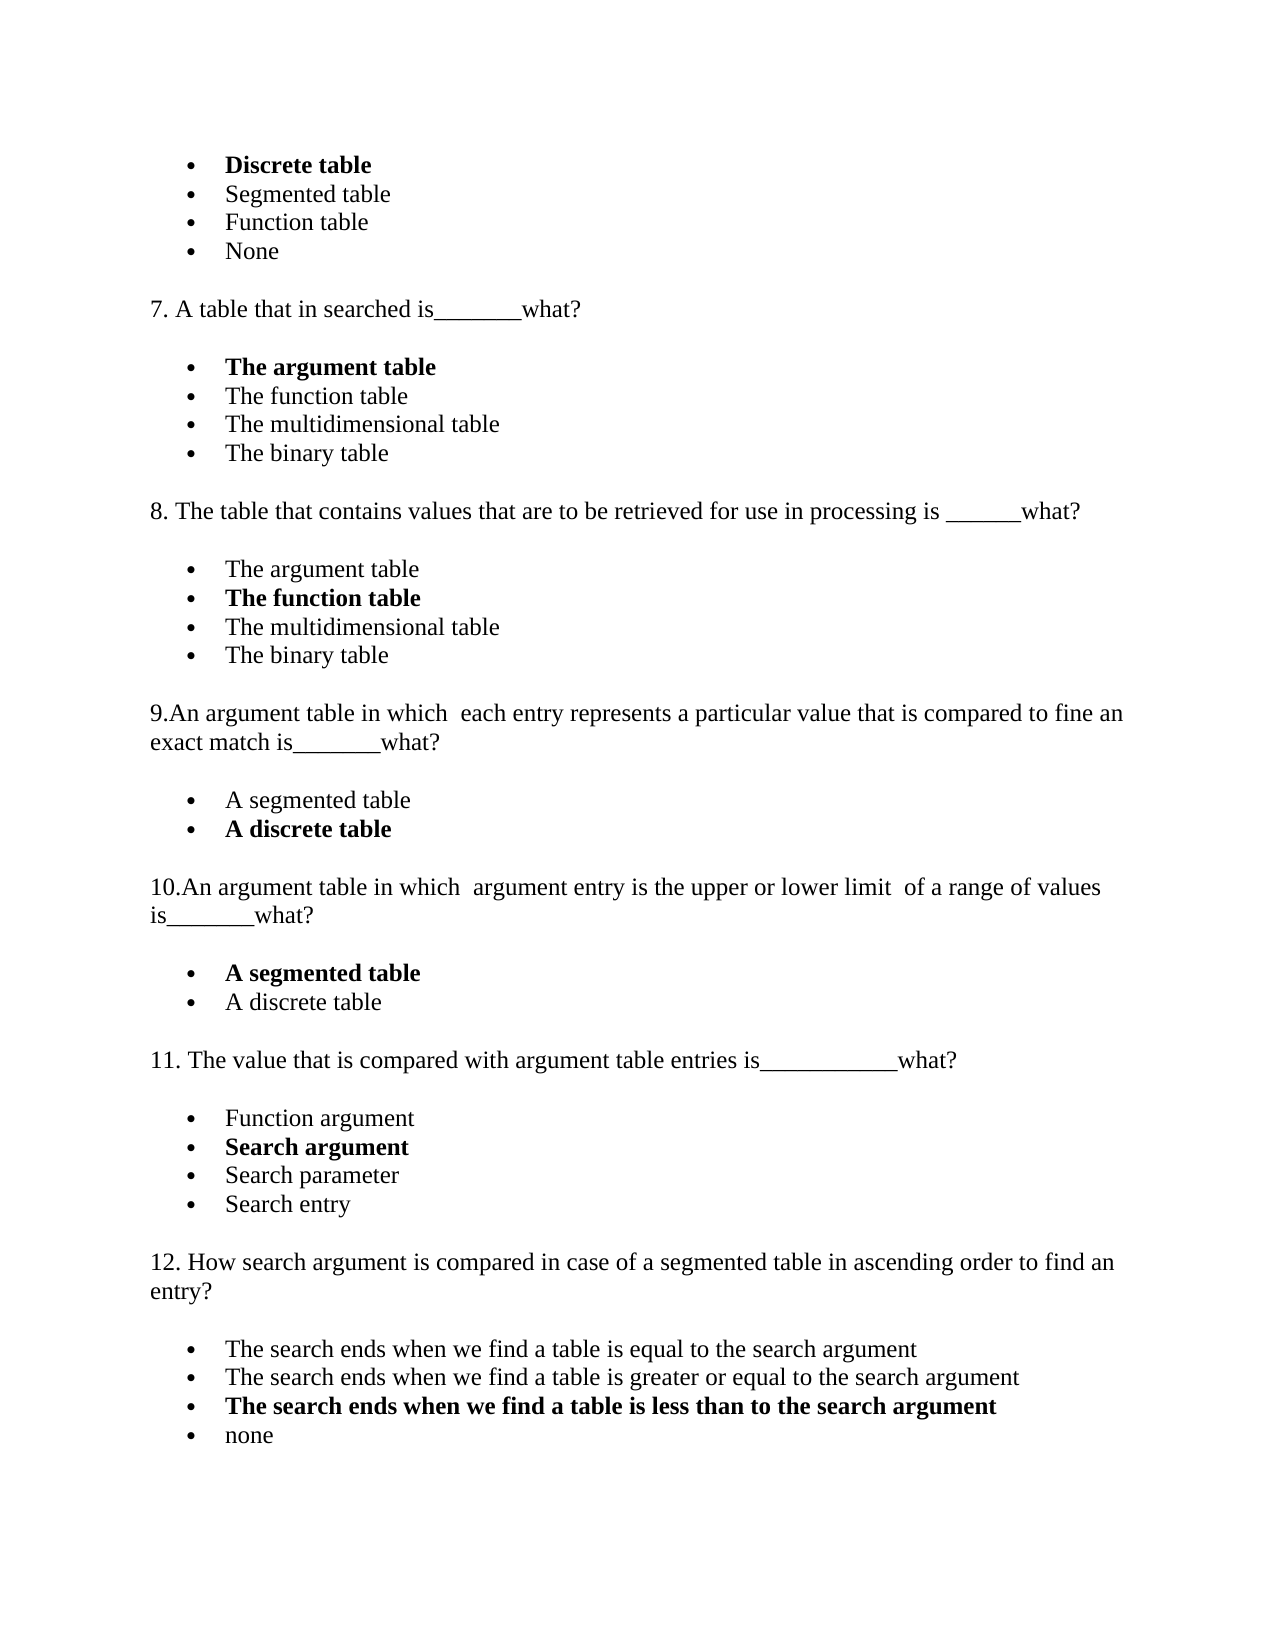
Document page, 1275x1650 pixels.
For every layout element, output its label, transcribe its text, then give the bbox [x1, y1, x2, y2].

list The argument table [187, 352, 1125, 381]
text 7. A table that in searched is_______what? [150, 294, 1125, 323]
text 10.An argument table in which argument entry is the upper or lower limit of a range of values is_______what? [150, 872, 1125, 929]
list The binary table [187, 640, 1125, 669]
list none [187, 1420, 1125, 1449]
list Discrete table [187, 150, 1125, 179]
list Function argument [187, 1103, 1125, 1132]
list A segmented table [187, 785, 1125, 814]
list The search ends when we find a table is equal to the search argument [187, 1334, 1125, 1362]
list The argument table [187, 554, 1125, 583]
text 11. The value that is compared with argument table entries is___________what? [150, 1045, 1125, 1074]
list The function table [187, 381, 1125, 409]
list Search argument [187, 1132, 1125, 1160]
text 12. How search argument is compared in case of a segmented table in ascending order to find an entry? [150, 1247, 1125, 1304]
list The binary table [187, 438, 1125, 467]
text 9.An argument table in which each entry represents a particular value that is compared to fine an exact match is_______what? [150, 698, 1125, 756]
list The search ends when we find a table is greater or equal to the search argument [187, 1362, 1125, 1391]
list The function table [187, 583, 1125, 612]
list A discrete table [187, 814, 1125, 842]
list None [187, 236, 1125, 265]
list Segmented table [187, 179, 1125, 207]
text 8. The table that contains values that are to be retrieved for use in processing is ______what? [150, 496, 1125, 525]
list The multidimensional table [187, 612, 1125, 640]
list The search ends when we find a table is less than to the search argument [187, 1391, 1125, 1420]
list The multidimensional table [187, 409, 1125, 438]
list Search parameter [187, 1160, 1125, 1189]
list Search entry [187, 1189, 1125, 1218]
list A segmented table [187, 958, 1125, 987]
list A discrete table [187, 987, 1125, 1016]
list Function table [187, 207, 1125, 236]
